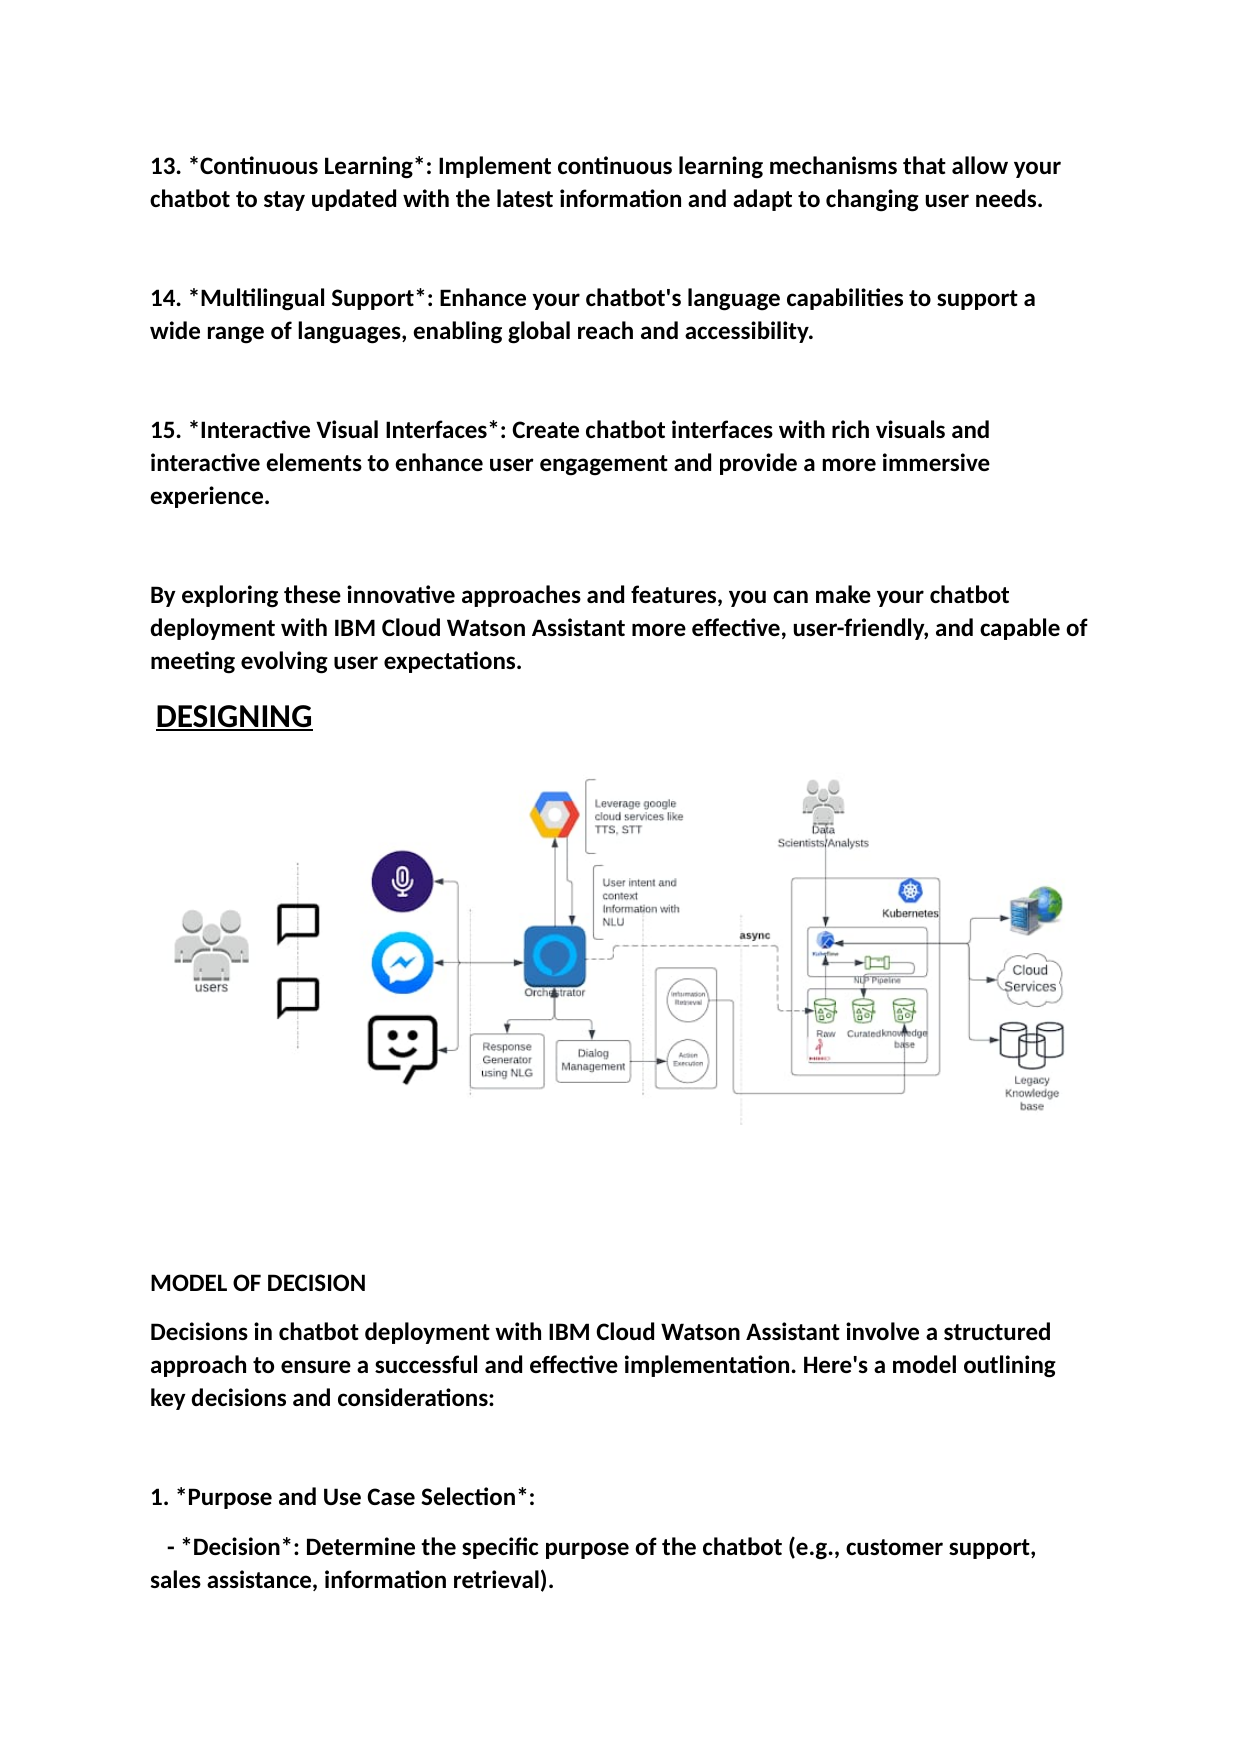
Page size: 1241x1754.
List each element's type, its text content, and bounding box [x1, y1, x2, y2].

text 15. *Interactive Visual Interfaces*: Create chatbot interfaces with rich visuals and interactive elements to enhance user engagement and provide a more immersive experience. [150, 414, 1090, 511]
text 14. *Multilingual Support*: Enhance your chatbot's language capabilities to support a wide range of languages, enabling global reach and accessibility. [150, 282, 1090, 346]
text MODEL OF DECISION [150, 1267, 1090, 1297]
text 1. *Purpose and Use Case Selection*: [150, 1481, 1090, 1512]
text Decisions in chatbot deployment with IBM Cloud Watson Assistant involve a structured approach to ensure a successful and effective implementation. Here's a model outlining key decisions and considerations: [150, 1316, 1090, 1413]
text DESIGNING [150, 694, 1090, 735]
picture [150, 755, 1091, 1149]
text By exploring these innovative approaches and features, you can make your chatbot deployment with IBM Cloud Watson Assistant more effective, user-friendly, and capable of meeting evolving user expectations. [150, 579, 1090, 676]
text - *Decision*: Determine the specific purpose of the chatbot (e.g., customer support, sales assistance, information retrieval). [150, 1531, 1090, 1594]
text 13. *Continuous Learning*: Implement continuous learning mechanisms that allow your chatbot to stay updated with the latest information and adapt to changing user needs. [150, 150, 1090, 213]
